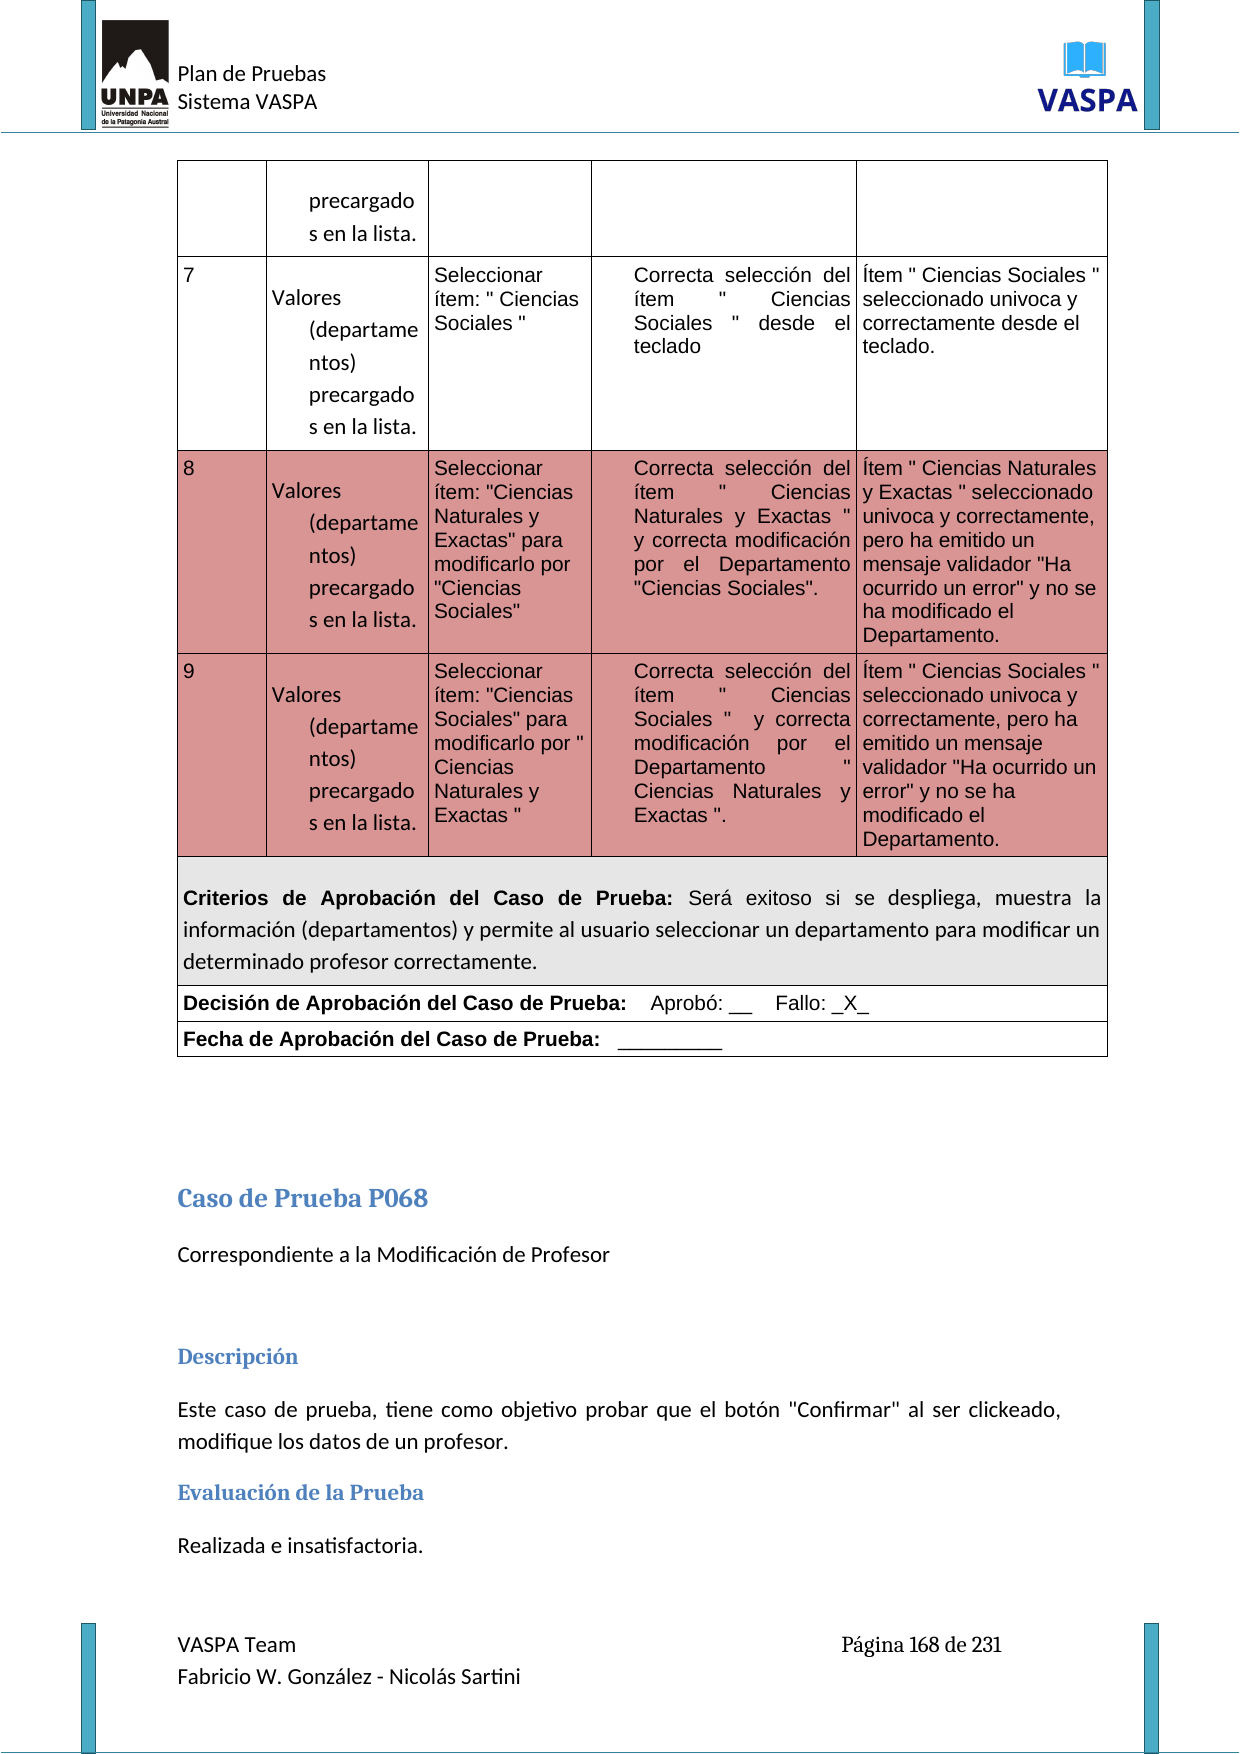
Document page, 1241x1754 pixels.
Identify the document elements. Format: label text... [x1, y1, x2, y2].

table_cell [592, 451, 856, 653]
picture [100, 18, 170, 129]
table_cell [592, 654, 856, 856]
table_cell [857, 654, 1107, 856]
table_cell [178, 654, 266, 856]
text Caso de Prueba P068 [177, 1183, 1063, 1214]
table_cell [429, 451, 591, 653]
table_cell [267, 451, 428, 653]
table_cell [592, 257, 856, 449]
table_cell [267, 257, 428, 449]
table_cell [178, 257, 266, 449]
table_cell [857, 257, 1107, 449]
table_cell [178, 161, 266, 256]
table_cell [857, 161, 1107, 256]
text Este caso de prueba, tiene como objetivo probar que el botón "Confirmar" al ser clickeado, modifique los datos de un profesor. [177, 1395, 1063, 1455]
picture [1032, 21, 1143, 132]
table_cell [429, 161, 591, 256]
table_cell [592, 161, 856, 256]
text Evaluación de la Prueba [177, 1480, 1063, 1507]
text Descripción [177, 1344, 1063, 1370]
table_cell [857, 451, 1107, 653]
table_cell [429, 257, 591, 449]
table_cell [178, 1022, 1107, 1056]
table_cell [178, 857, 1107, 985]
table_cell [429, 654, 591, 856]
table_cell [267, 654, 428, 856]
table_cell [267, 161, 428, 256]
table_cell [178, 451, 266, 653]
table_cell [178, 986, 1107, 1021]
text Correspondiente a la Modificación de Profesor [177, 1240, 1063, 1268]
text Realizada e insatisfactoria. [177, 1531, 1063, 1559]
